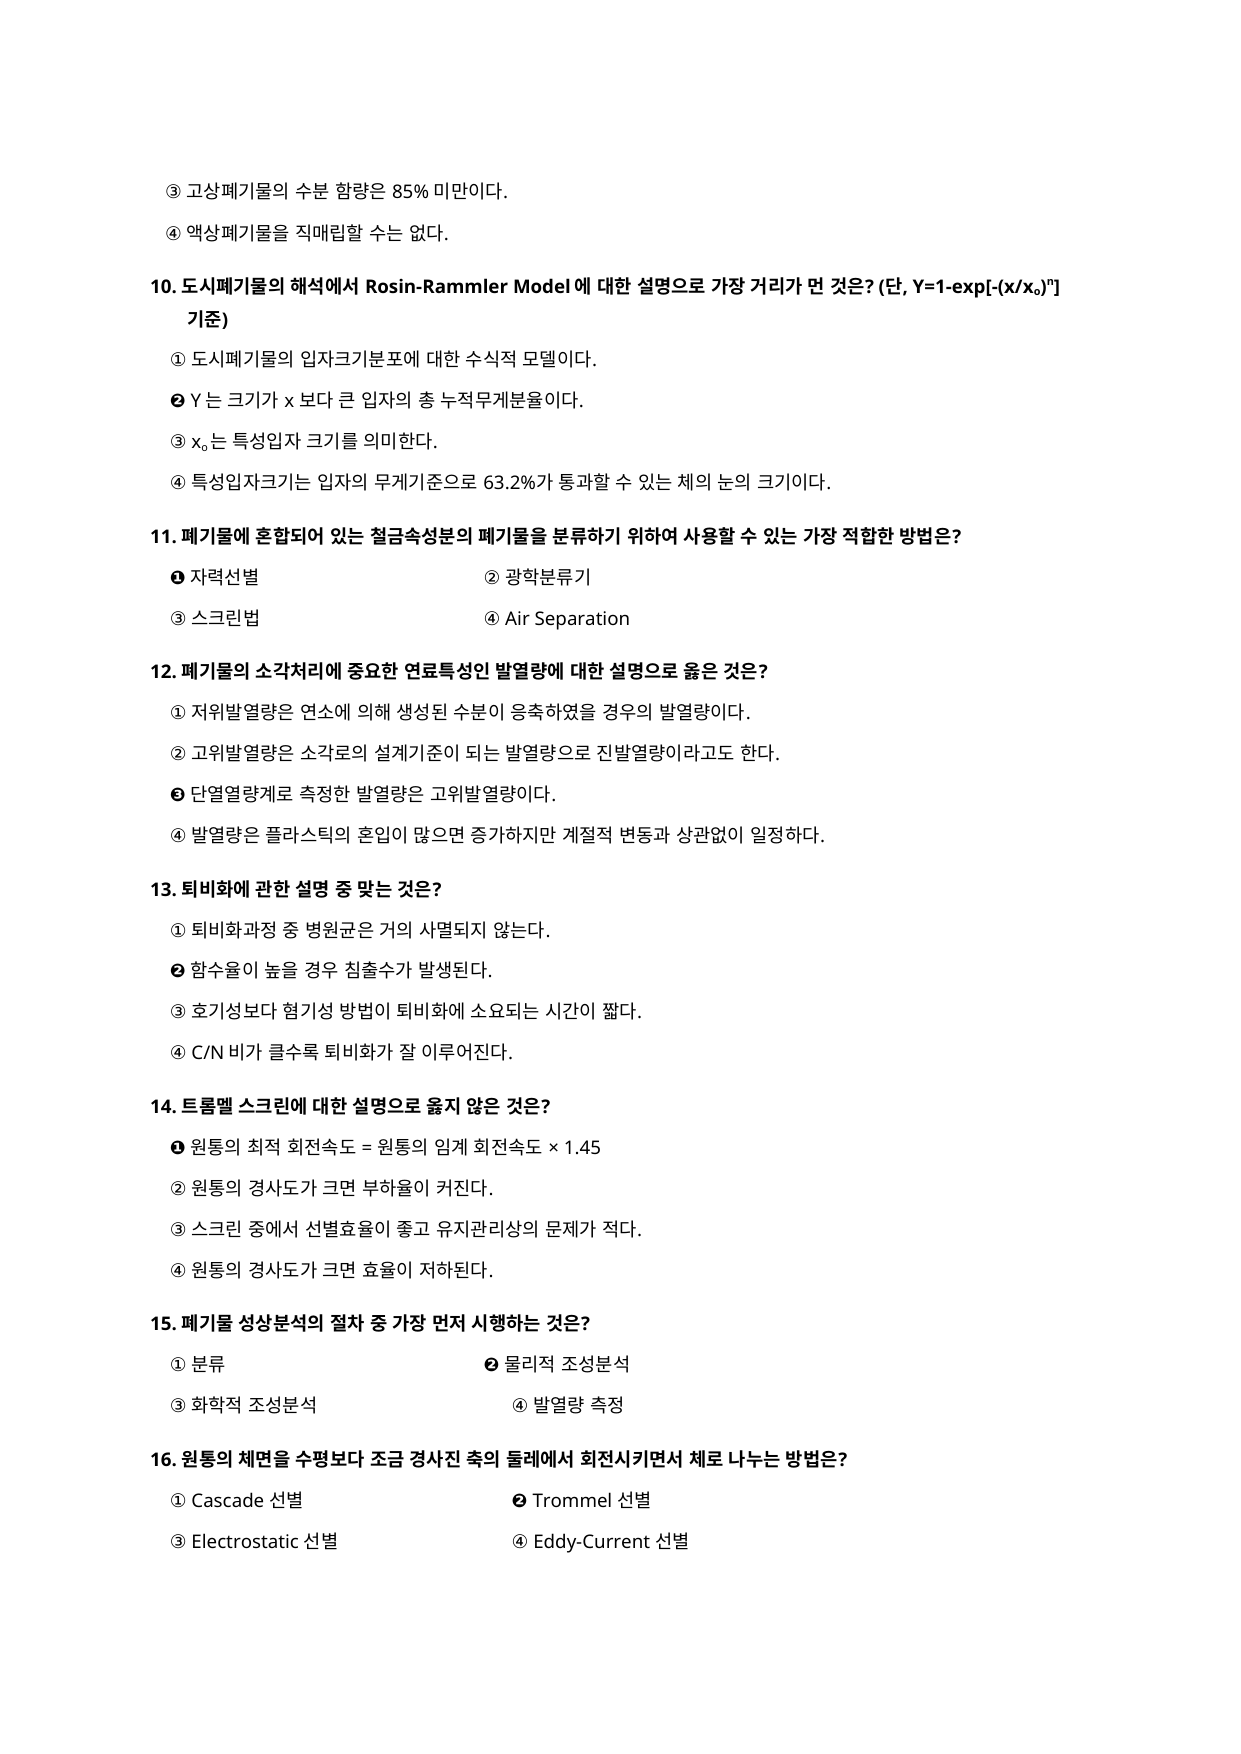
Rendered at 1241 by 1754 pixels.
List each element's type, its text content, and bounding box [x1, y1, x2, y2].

text ① Cascade 선별 ❷ Trommel 선별 [150, 1485, 1090, 1512]
text 14. 트롬멜 스크린에 대한 설명으로 옳지 않은 것은? [150, 1091, 1090, 1119]
text ❷ 함수율이 높을 경우 침출수가 발생된다. [150, 956, 1090, 983]
text ❶ 원통의 최적 회전속도 = 원통의 임계 회전속도 × 1.45 [150, 1132, 1090, 1159]
text ① 저위발열량은 연소에 의해 생성된 수분이 응축하였을 경우의 발열량이다. [150, 698, 1090, 725]
text ① 도시폐기물의 입자크기분포에 대한 수식적 모델이다. [150, 345, 1090, 372]
text ③ 화학적 조성분석 ④ 발열량 측정 [150, 1391, 1090, 1418]
text ③ Electrostatic 선별 ④ Eddy-Current 선별 [150, 1526, 1090, 1554]
text ④ 액상폐기물을 직매립할 수는 없다. [150, 218, 1090, 245]
text ② 고위발열량은 소각로의 설계기준이 되는 발열량으로 진발열량이라고도 한다. [150, 739, 1090, 766]
text 12. 폐기물의 소각처리에 중요한 연료특성인 발열량에 대한 설명으로 옳은 것은? [150, 657, 1090, 684]
text ❸ 단열열량계로 측정한 발열량은 고위발열량이다. [150, 780, 1090, 807]
text ④ 발열량은 플라스틱의 혼입이 많으면 증가하지만 계절적 변동과 상관없이 일정하다. [150, 821, 1090, 848]
text ③ 호기성보다 혐기성 방법이 퇴비화에 소요되는 시간이 짧다. [150, 997, 1090, 1024]
text ② 원통의 경사도가 크면 부하율이 커진다. [150, 1173, 1090, 1201]
text 16. 원통의 체면을 수평보다 조금 경사진 축의 둘레에서 회전시키면서 체로 나누는 방법은? [150, 1444, 1090, 1472]
text ④ 특성입자크기는 입자의 무게기준으로 63.2%가 통과할 수 있는 체의 눈의 크기이다. [150, 468, 1090, 495]
text 10. 도시폐기물의 해석에서 Rosin-Rammler Model에 대한 설명으로 가장 거리가 먼 것은? (단, Y=1-exp[-(x/xo)n]기준) [150, 272, 1090, 331]
text 15. 폐기물 성상분석의 절차 중 가장 먼저 시행하는 것은? [150, 1309, 1090, 1336]
text ④ C/N비가 클수록 퇴비화가 잘 이루어진다. [150, 1038, 1090, 1065]
text 13. 퇴비화에 관한 설명 중 맞는 것은? [150, 874, 1090, 901]
text 11. 폐기물에 혼합되어 있는 철금속성분의 폐기물을 분류하기 위하여 사용할 수 있는 가장 적합한 방법은? [150, 521, 1090, 548]
text ③ 스크린 중에서 선별효율이 좋고 유지관리상의 문제가 적다. [150, 1214, 1090, 1241]
text ④ 원통의 경사도가 크면 효율이 저하된다. [150, 1255, 1090, 1282]
text ③ xo는 특성입자 크기를 의미한다. [150, 427, 1090, 454]
text ❷ Y는 크기가 x 보다 큰 입자의 총 누적무게분율이다. [150, 386, 1090, 413]
text ❶ 자력선별 ② 광학분류기 [150, 562, 1090, 589]
text ③ 스크린법 ④ Air Separation [150, 603, 1090, 631]
text ③ 고상폐기물의 수분 함량은 85% 미만이다. [150, 177, 1090, 204]
text ① 분류 ❷ 물리적 조성분석 [150, 1349, 1090, 1377]
text ① 퇴비화과정 중 병원균은 거의 사멸되지 않는다. [150, 915, 1090, 942]
